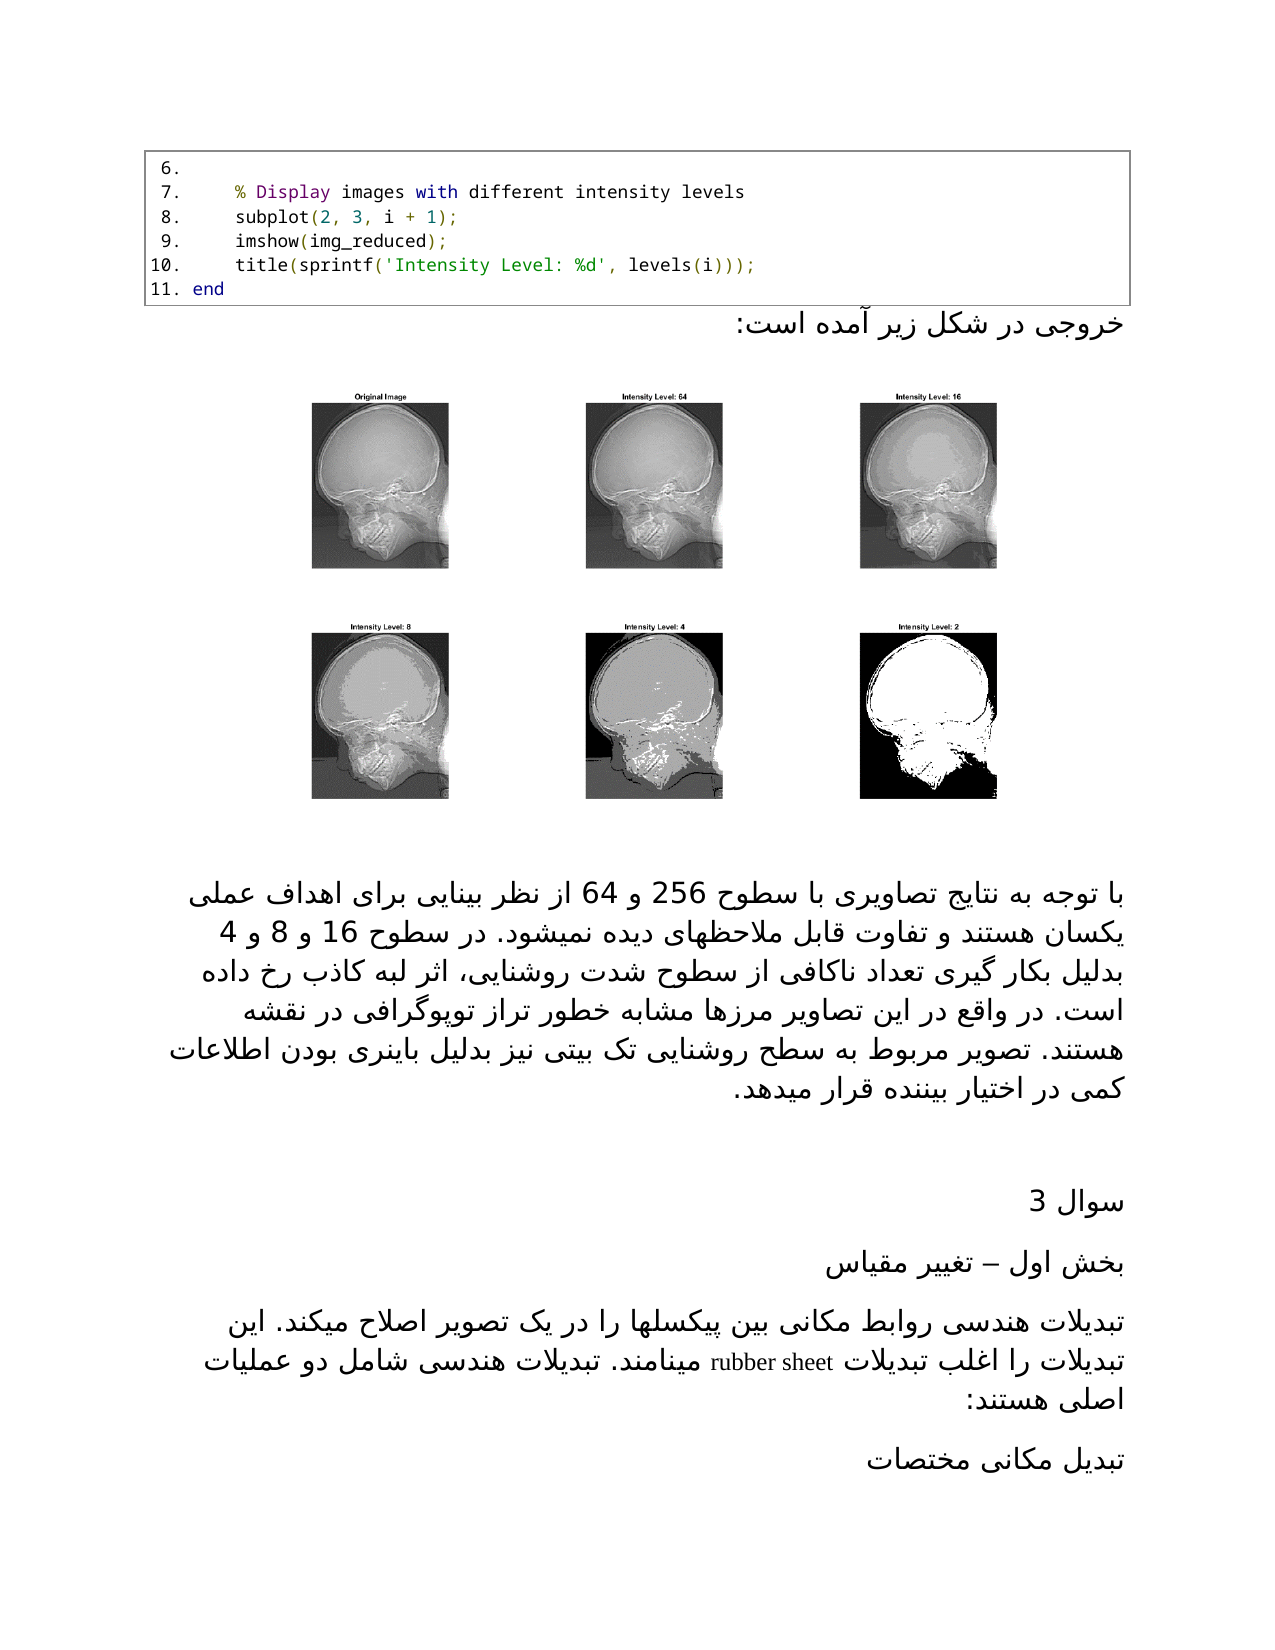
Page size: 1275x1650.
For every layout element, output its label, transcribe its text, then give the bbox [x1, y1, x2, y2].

text 7. % Display images with different intensity levels [150, 180, 1125, 204]
text 8. subplot(2, 3, i + 1); [150, 204, 1125, 228]
text تبدیلات هندسی روابط مکانی بین پیکسلها را در یک تصویر اصلاح میکند. این تبدیلات را اغلب تبدیلات rubber sheet مینامند. تبدیلات هندسی شامل دو عملیات اصلی هستند: [150, 1305, 1125, 1417]
text 10. title(sprintf('Intensity Level: %d', levels(i))); [150, 252, 1125, 271]
text 6. [146, 152, 1129, 180]
text 9. imshow(img_reduced); [150, 228, 1125, 252]
text 11. end [146, 271, 1129, 305]
text سوال 3 [150, 1185, 1125, 1219]
text با توجه به نتایج تصاویری با سطوح 256 و 64 از نظر بینایی برای اهداف عملی یکسان هستند و تفاوت قابل ملاحظهای دیده نمیشود. در سطوح 16 و 8 و 4 بدلیل بکار گیری تعداد ناکافی از سطوح شدت روشنایی، اثر لبه کاذب رخ داده است. در واقع در این تصاویر مرزها مشابه خطور تراز توپوگرافی در نقشه هستند. تصویر مربوط به سطح روشنایی تک بیتی نیز بدلیل باینری بودن اطلاعات کمی در اختیار بیننده قرار میدهد. [150, 876, 1125, 1105]
text خروجی در شکل زیر آمده است: [150, 306, 1125, 340]
picture [150, 366, 1125, 852]
text تبدیل مکانی مختصات [150, 1442, 1125, 1476]
text بخش اول – تغییر مقیاس [150, 1244, 1125, 1279]
